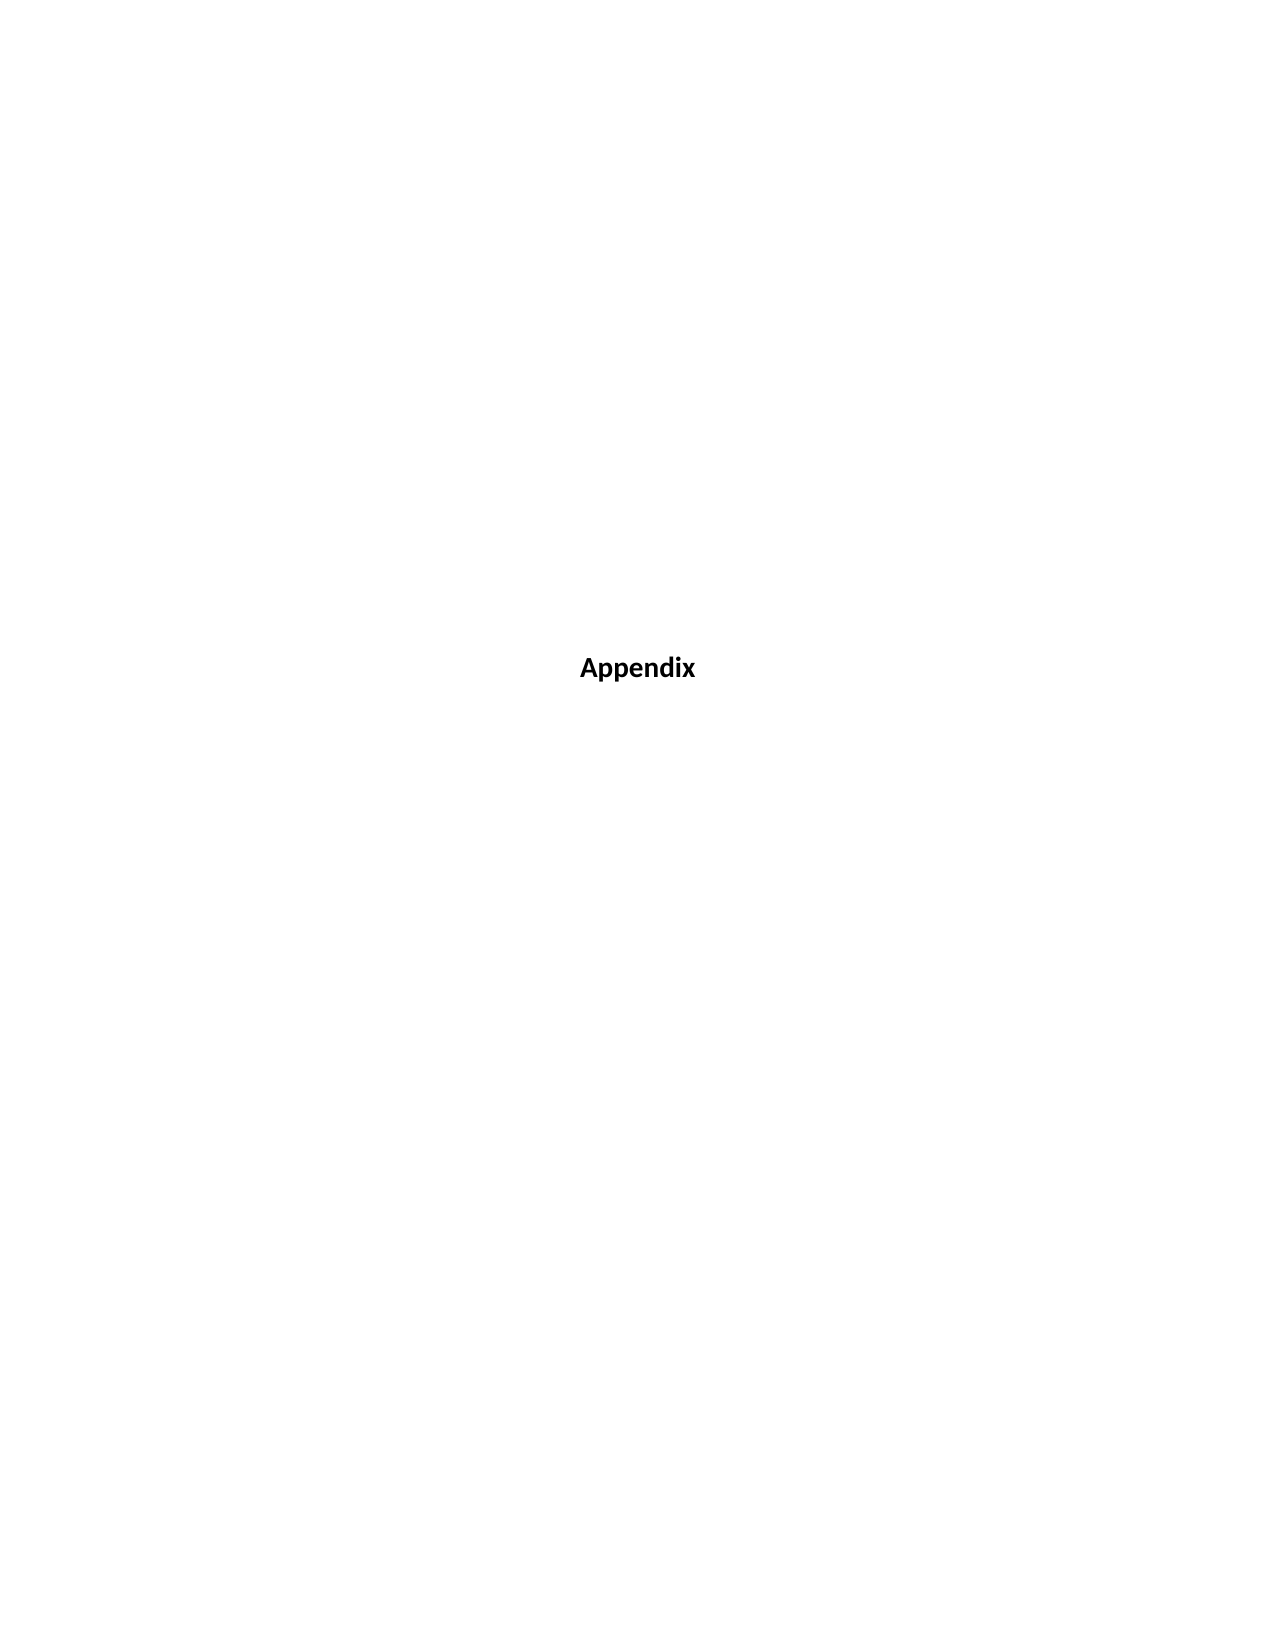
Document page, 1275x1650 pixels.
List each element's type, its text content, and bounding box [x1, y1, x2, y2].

text Appendix [150, 649, 1125, 684]
